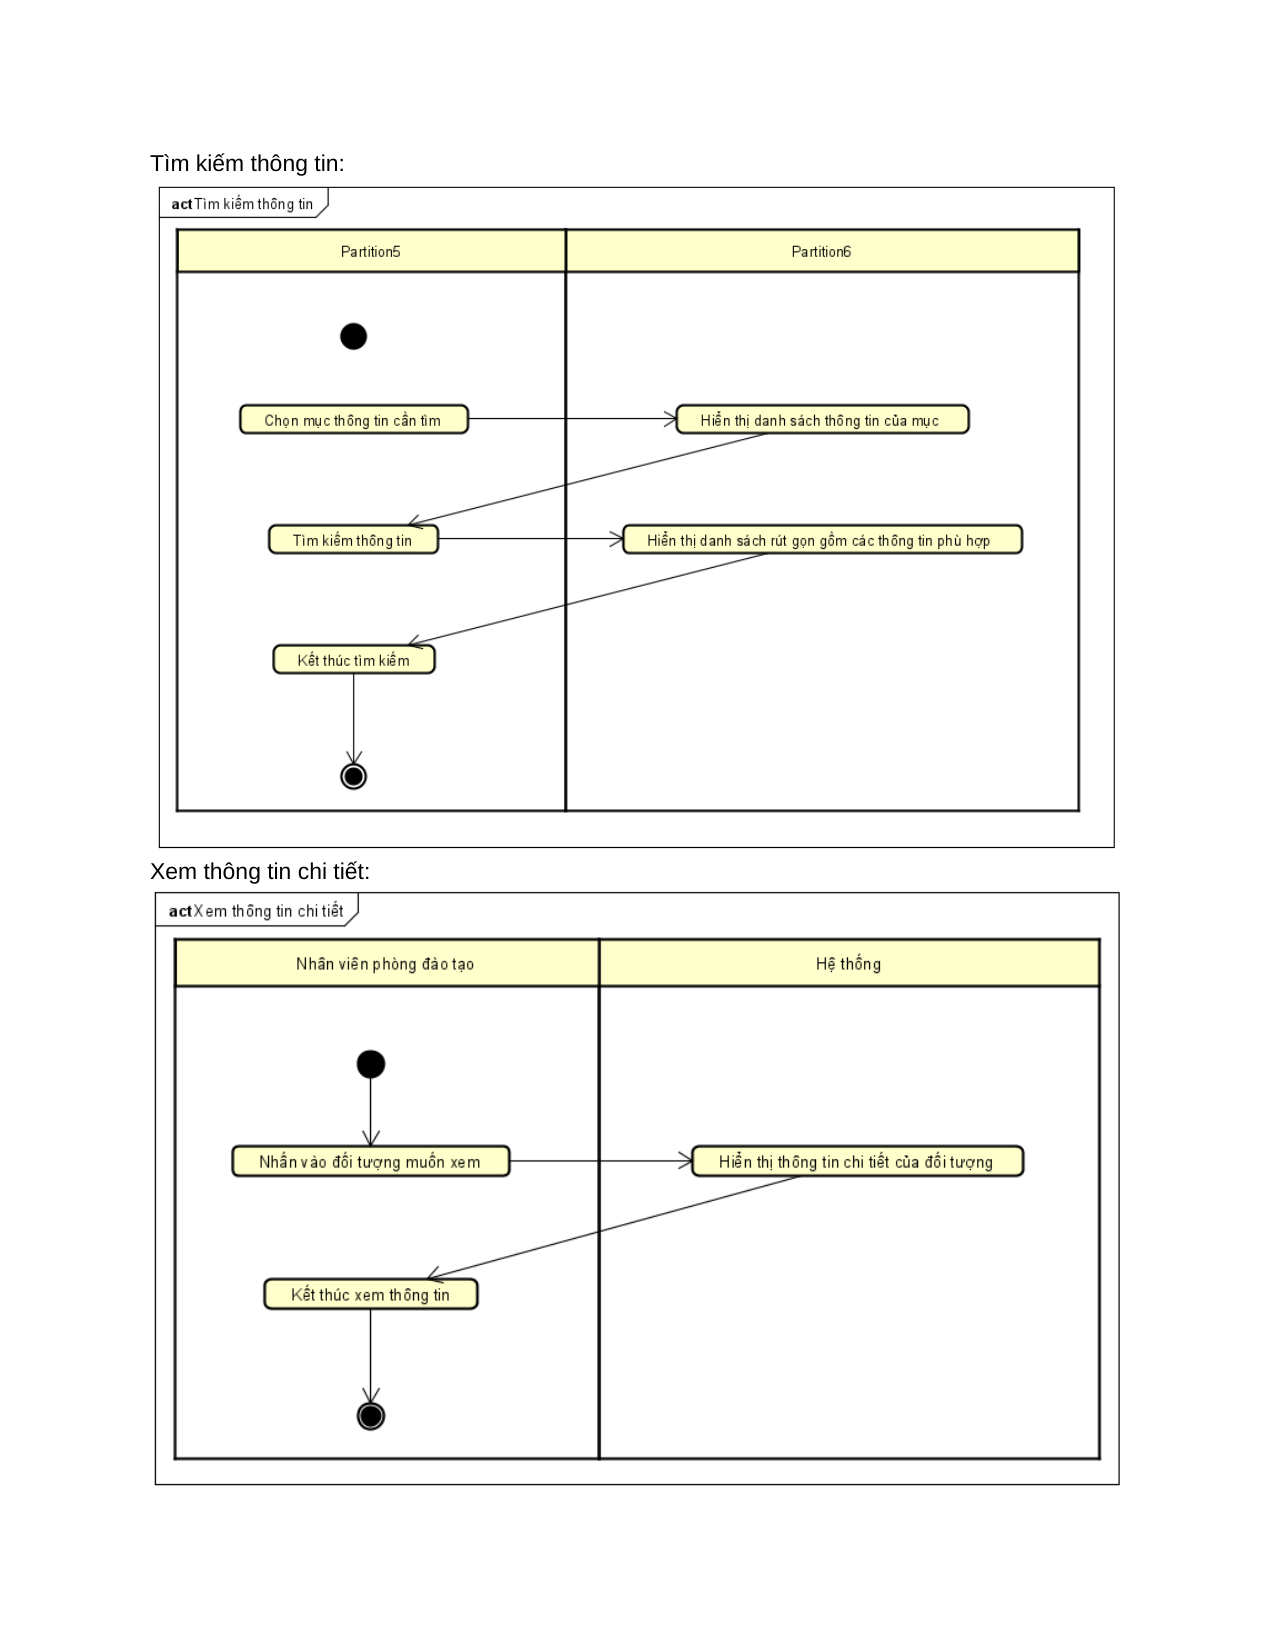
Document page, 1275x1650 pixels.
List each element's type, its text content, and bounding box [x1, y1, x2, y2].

text Tìm kiếm thông tin: [150, 150, 1125, 176]
picture [150, 886, 1125, 1489]
picture [150, 178, 1125, 857]
text Xem thông tin chi tiết: [150, 858, 1125, 885]
